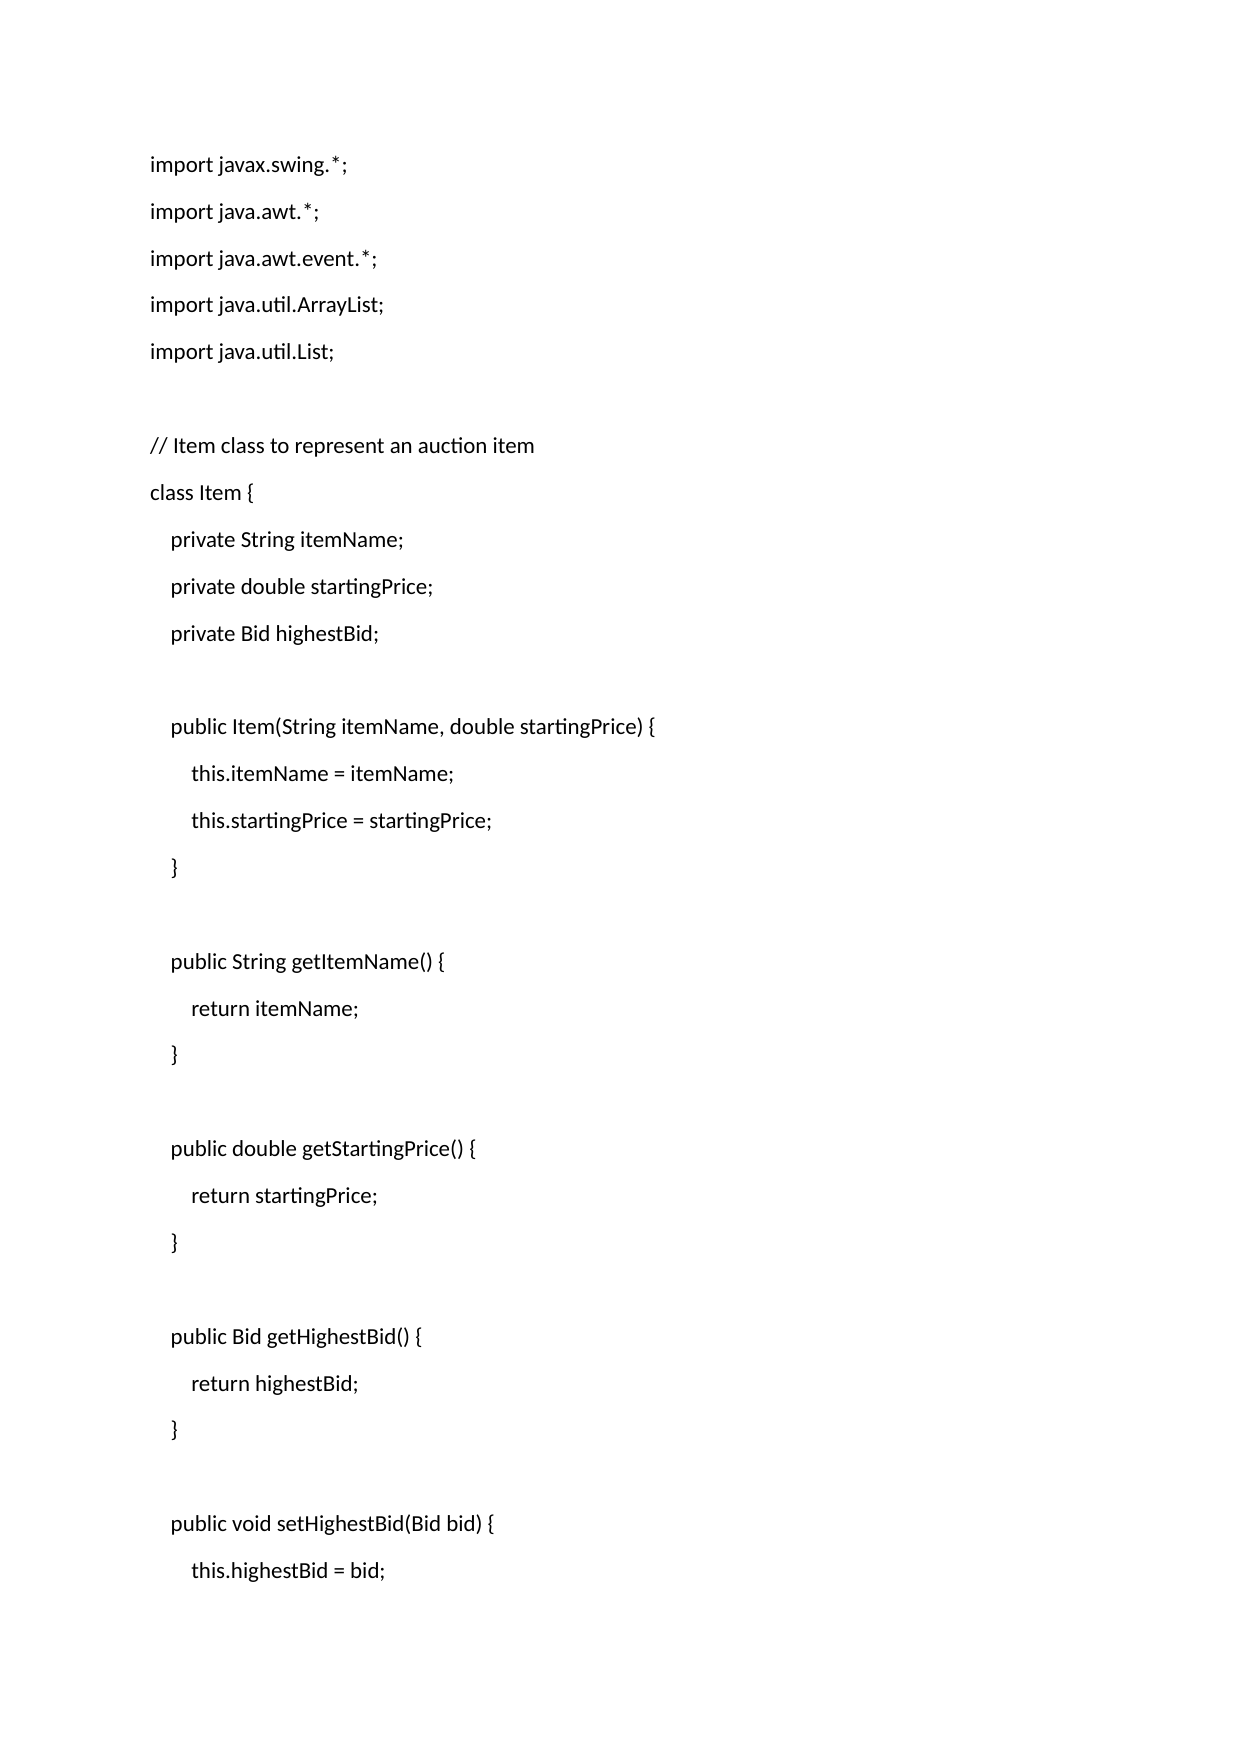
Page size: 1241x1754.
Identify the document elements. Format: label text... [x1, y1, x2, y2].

text public double getStartingPrice() { [150, 1134, 1090, 1162]
text this.itemName = itemName; [150, 759, 1090, 787]
text } [150, 1228, 1090, 1256]
text import java.awt.*; [150, 197, 1090, 225]
text return highestBid; [150, 1369, 1090, 1397]
text // Item class to represent an auction item [150, 431, 1090, 459]
text this.startingPrice = startingPrice; [150, 806, 1090, 834]
text private Bid highestBid; [150, 619, 1090, 647]
text } [150, 1416, 1090, 1444]
text class Item { [150, 478, 1090, 506]
text private String itemName; [150, 525, 1090, 553]
text import java.util.List; [150, 337, 1090, 366]
text this.highestBid = bid; [150, 1556, 1090, 1584]
text return startingPrice; [150, 1181, 1090, 1209]
text public void setHighestBid(Bid bid) { [150, 1509, 1090, 1537]
text import java.awt.event.*; [150, 244, 1090, 272]
text return itemName; [150, 994, 1090, 1022]
text public Bid getHighestBid() { [150, 1322, 1090, 1350]
text private double startingPrice; [150, 572, 1090, 600]
text import javax.swing.*; [150, 150, 1090, 178]
text public String getItemName() { [150, 947, 1090, 975]
text } [150, 853, 1090, 881]
text import java.util.ArrayList; [150, 291, 1090, 319]
text } [150, 1041, 1090, 1069]
text public Item(String itemName, double startingPrice) { [150, 712, 1090, 741]
